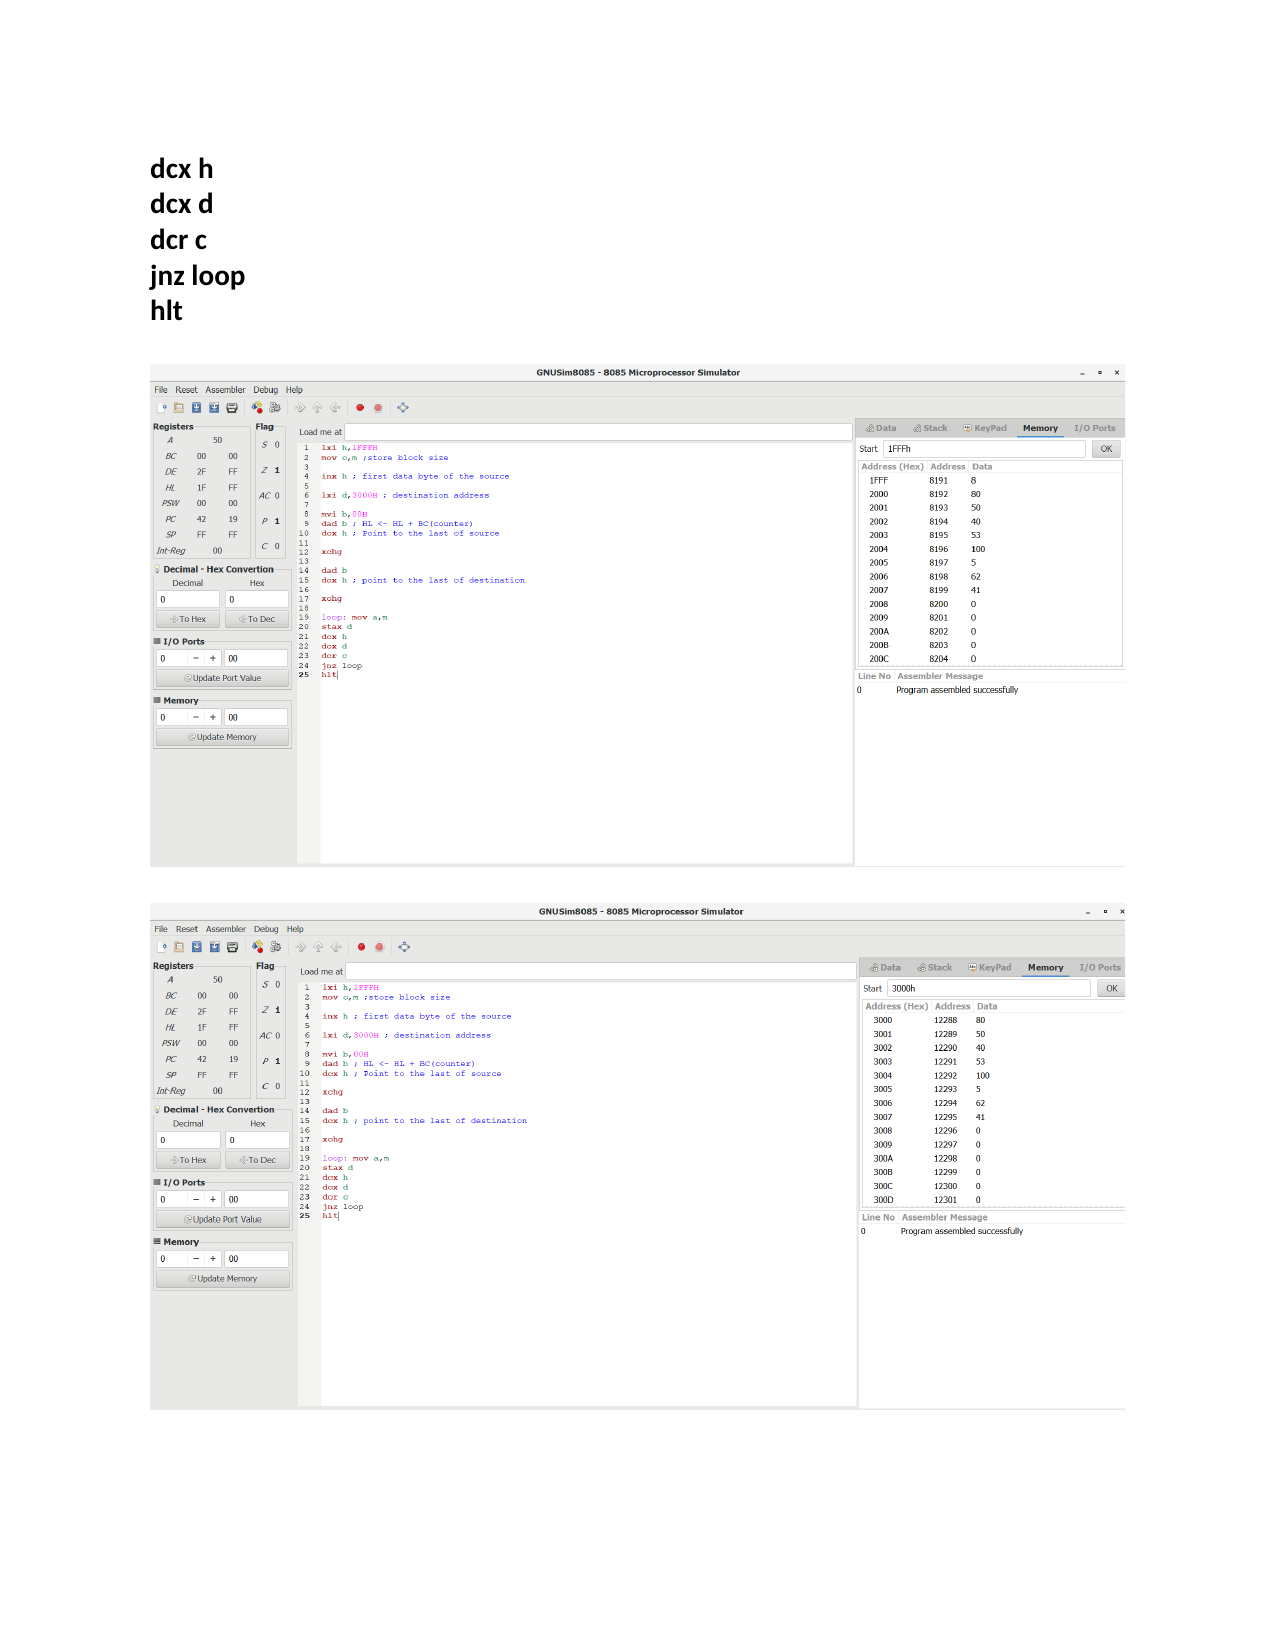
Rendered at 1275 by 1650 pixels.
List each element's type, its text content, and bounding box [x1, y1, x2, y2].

text jnz loop [150, 257, 1125, 292]
picture [150, 902, 1125, 1410]
text dcx d [150, 186, 1125, 221]
picture [150, 363, 1125, 867]
text hlt [150, 292, 1125, 328]
text dcx h [150, 150, 1125, 186]
text dcr c [150, 221, 1125, 257]
